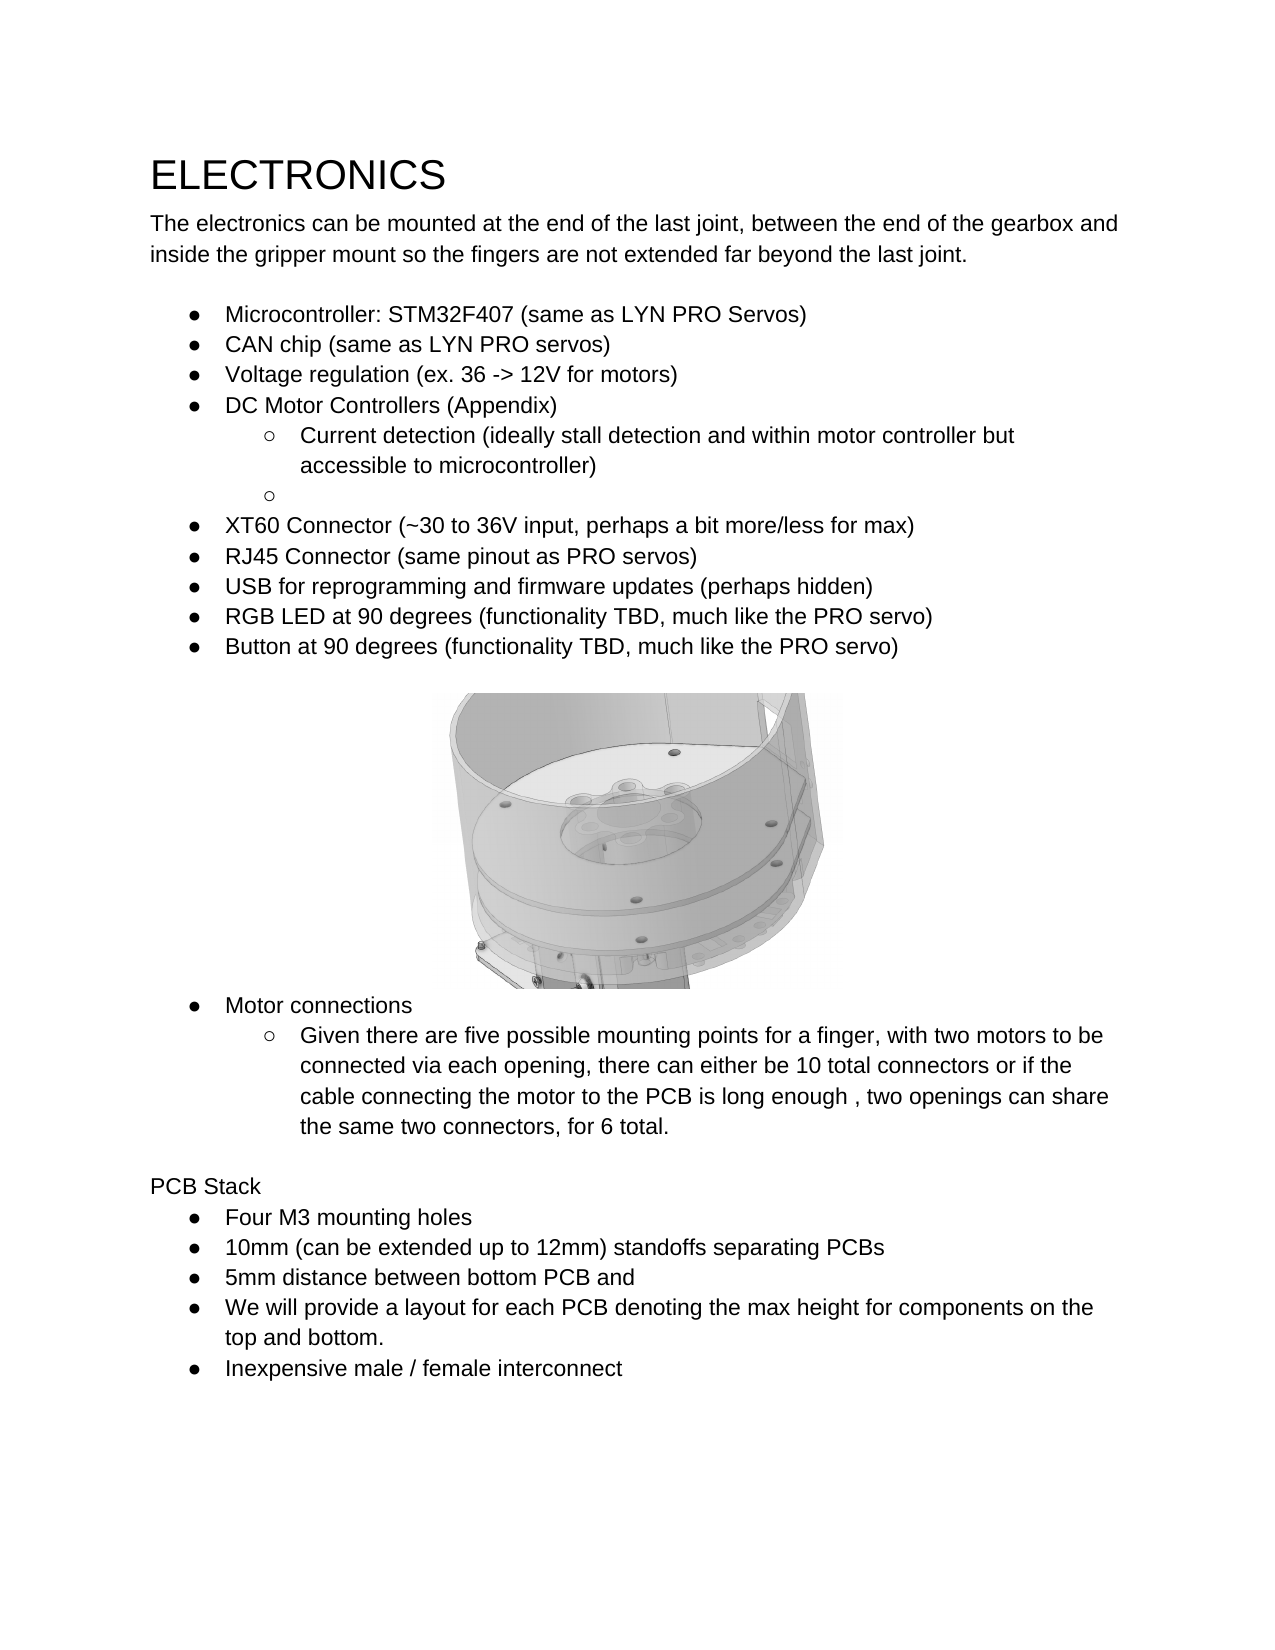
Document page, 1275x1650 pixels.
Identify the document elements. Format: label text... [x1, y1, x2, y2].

list USB for reprogramming and firmware updates (perhaps hidden) [187, 573, 1125, 599]
list 10mm (can be extended up to 12mm) standoffs separating PCBs [187, 1234, 1125, 1260]
list Microcontroller: STM32F407 (same as LYN PRO Servos) [187, 301, 1125, 327]
picture [432, 693, 844, 989]
subtitle ELECTRONICS [150, 150, 1125, 198]
list Voltage regulation (ex. 36 -> 12V for motors) [187, 361, 1125, 388]
text The electronics can be mounted at the end of the last joint, between the end of the gearbox and inside the gripper mount so the fingers are not extended far beyond the last joint. [150, 210, 1125, 267]
list RGB LED at 90 degrees (functionality TBD, much like the PRO servo) [187, 603, 1125, 629]
list 5mm distance between bottom PCB and [187, 1264, 1125, 1290]
list RJ45 Connector (same pinout as PRO servos) [187, 543, 1125, 569]
list Current detection (ideally stall detection and within motor controller but accessible to microcontroller) [262, 422, 1125, 478]
list We will provide a layout for each PCB denoting the max height for components on the top and bottom. [187, 1294, 1125, 1351]
list Four M3 mounting holes [187, 1203, 1125, 1230]
list Button at 90 degrees (functionality TBD, much like the PRO servo) [187, 633, 1125, 660]
list Given there are five possible mounting points for a finger, with two motors to be connected via each opening, there can either be 10 total connectors or if the cable connecting the motor to the PCB is long enough , two openings can share the same two connectors, for 6 total. [262, 1022, 1125, 1139]
list Inexpensive male / female interconnect [187, 1354, 1125, 1381]
list XT60 Connector (~30 to 36V input, perhaps a bit more/less for max) [187, 512, 1125, 539]
list CAN chip (same as LYN PRO servos) [187, 331, 1125, 358]
list Motor connections [187, 992, 1125, 1018]
text PCB Stack [150, 1173, 1125, 1200]
list DC Motor Controllers (Appendix) [187, 392, 1125, 418]
